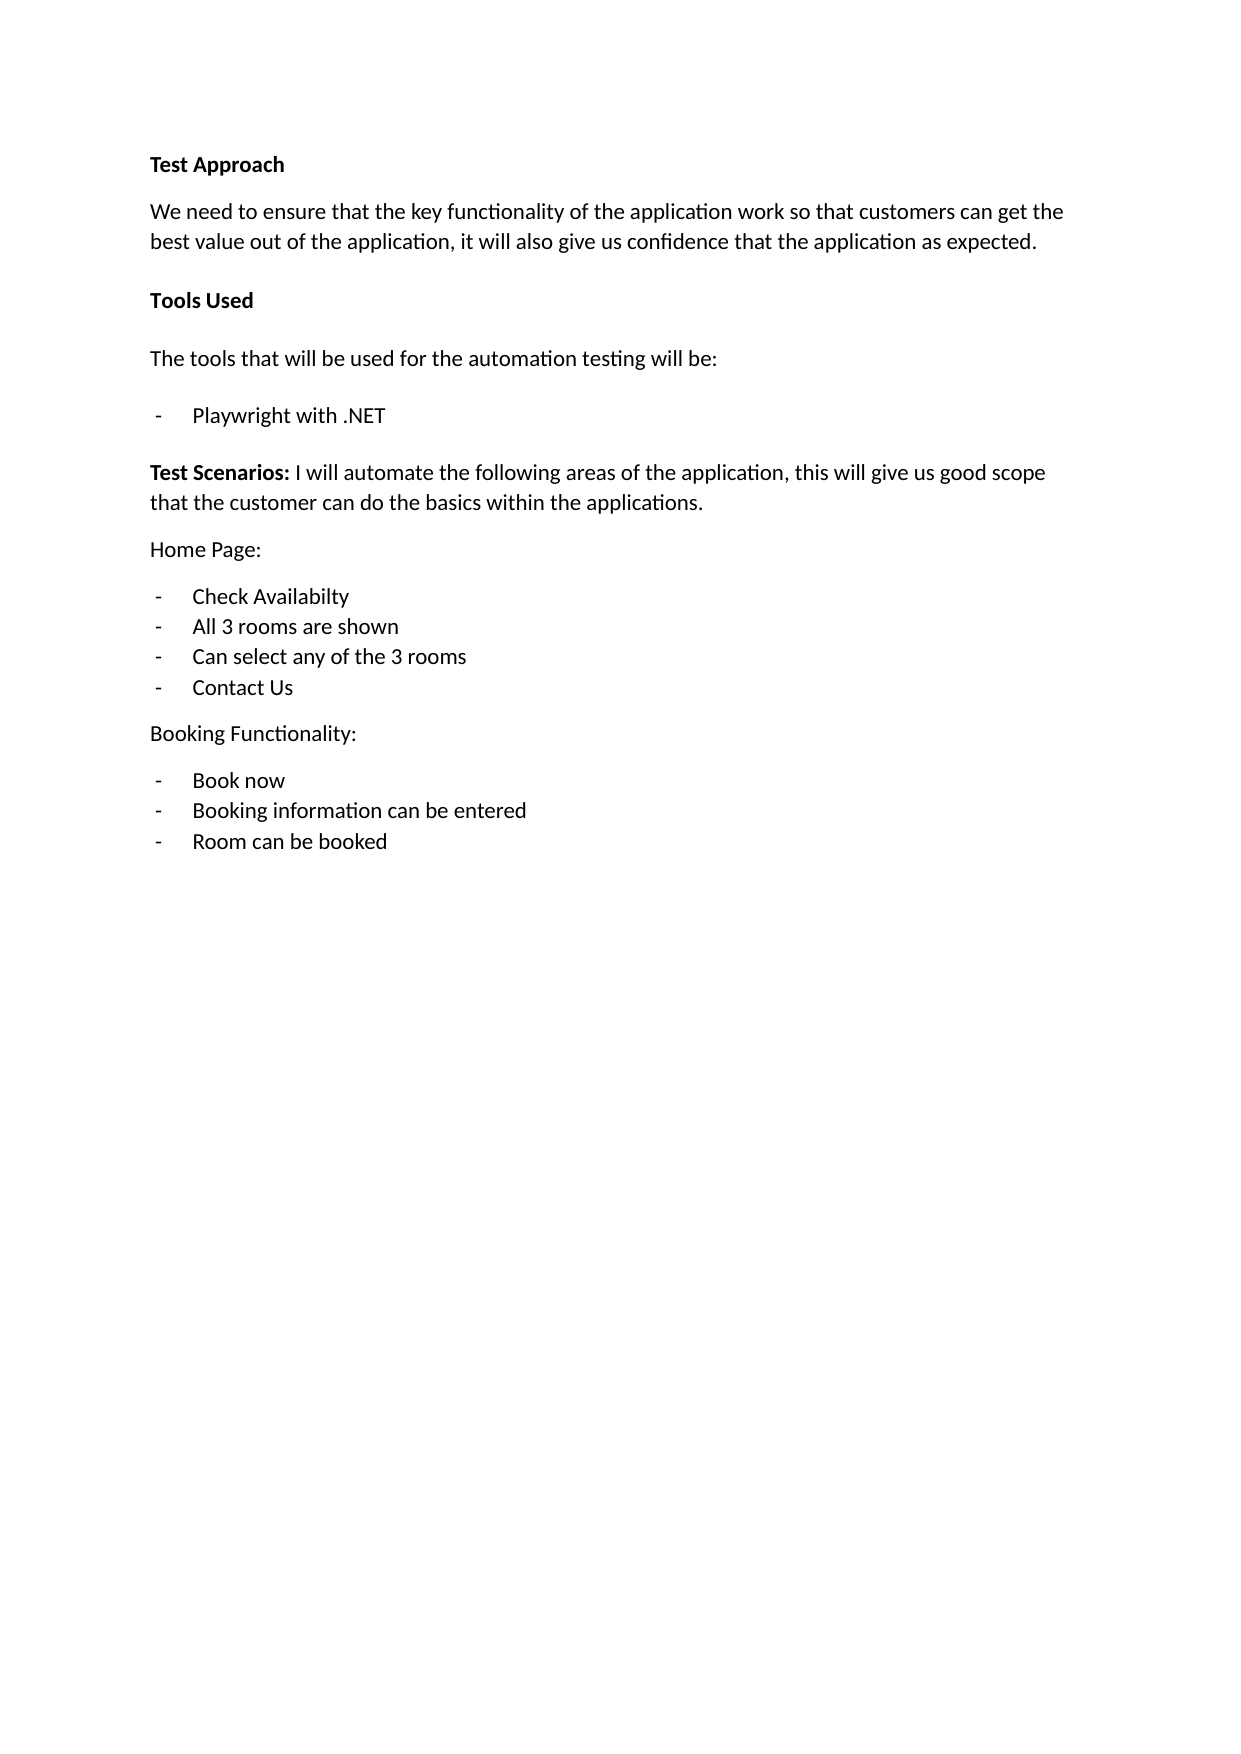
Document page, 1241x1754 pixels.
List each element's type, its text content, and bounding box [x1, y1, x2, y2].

text Home Page: [150, 535, 1090, 563]
list Booking information can be entered [155, 797, 1090, 824]
list Room can be booked [155, 827, 1090, 855]
text Tools Used [150, 286, 1090, 314]
text Test Scenarios: I will automate the following areas of the application, this will give us good scope that the customer can do the basics within the applications. [150, 458, 1090, 516]
list Book now [155, 766, 1090, 794]
text Booking Functionality: [150, 719, 1090, 747]
list All 3 rooms are shown [155, 612, 1090, 640]
list Contact Us [155, 673, 1090, 701]
text The tools that will be used for the automation testing will be: [150, 344, 1090, 372]
list Check Availabilty [155, 582, 1090, 610]
text Test Approach [150, 150, 1090, 178]
text We need to ensure that the key functionality of the application work so that customers can get the best value out of the application, it will also give us confidence that the application as expected. [150, 197, 1090, 255]
list Can select any of the 3 rooms [155, 642, 1090, 670]
list Playwright with .NET [155, 401, 1090, 429]
